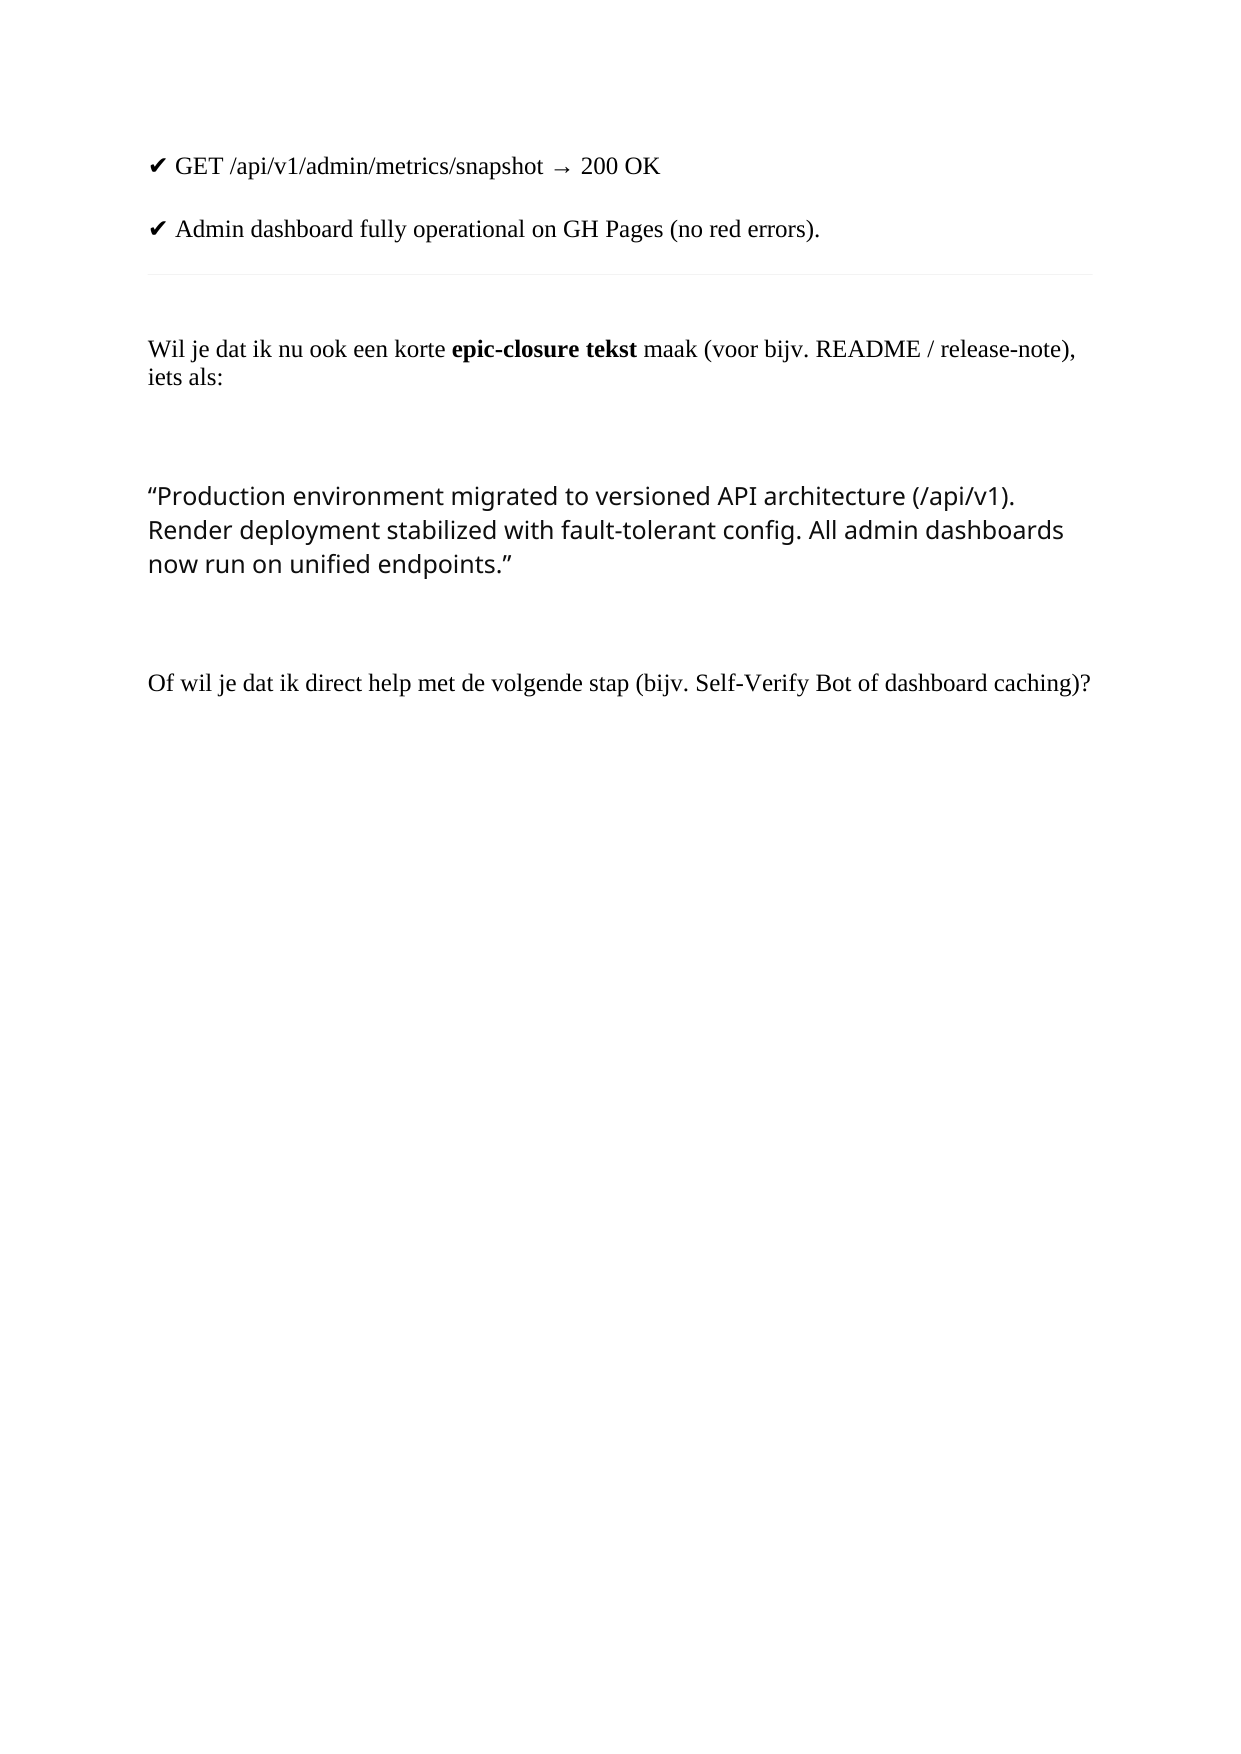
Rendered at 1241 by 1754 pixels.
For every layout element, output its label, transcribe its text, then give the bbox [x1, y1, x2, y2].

text “Production environment migrated to versioned API architecture (/api/v1). Render deployment stabilized with fault-tolerant config. All admin dashboards now run on unified endpoints.” [148, 478, 1093, 581]
text ✔ Admin dashboard fully operational on GH Pages (no red errors). [148, 211, 1093, 245]
text Of wil je dat ik direct help met de volgende stap (bijv. Self-Verify Bot of dashboard caching)? [148, 668, 1093, 696]
text Wil je dat ik nu ook een korte epic-closure tekst maak (voor bijv. README / release-note), iets als: [148, 334, 1093, 391]
text ✔ GET /api/v1/admin/metrics/snapshot → 200 OK [148, 148, 1093, 182]
